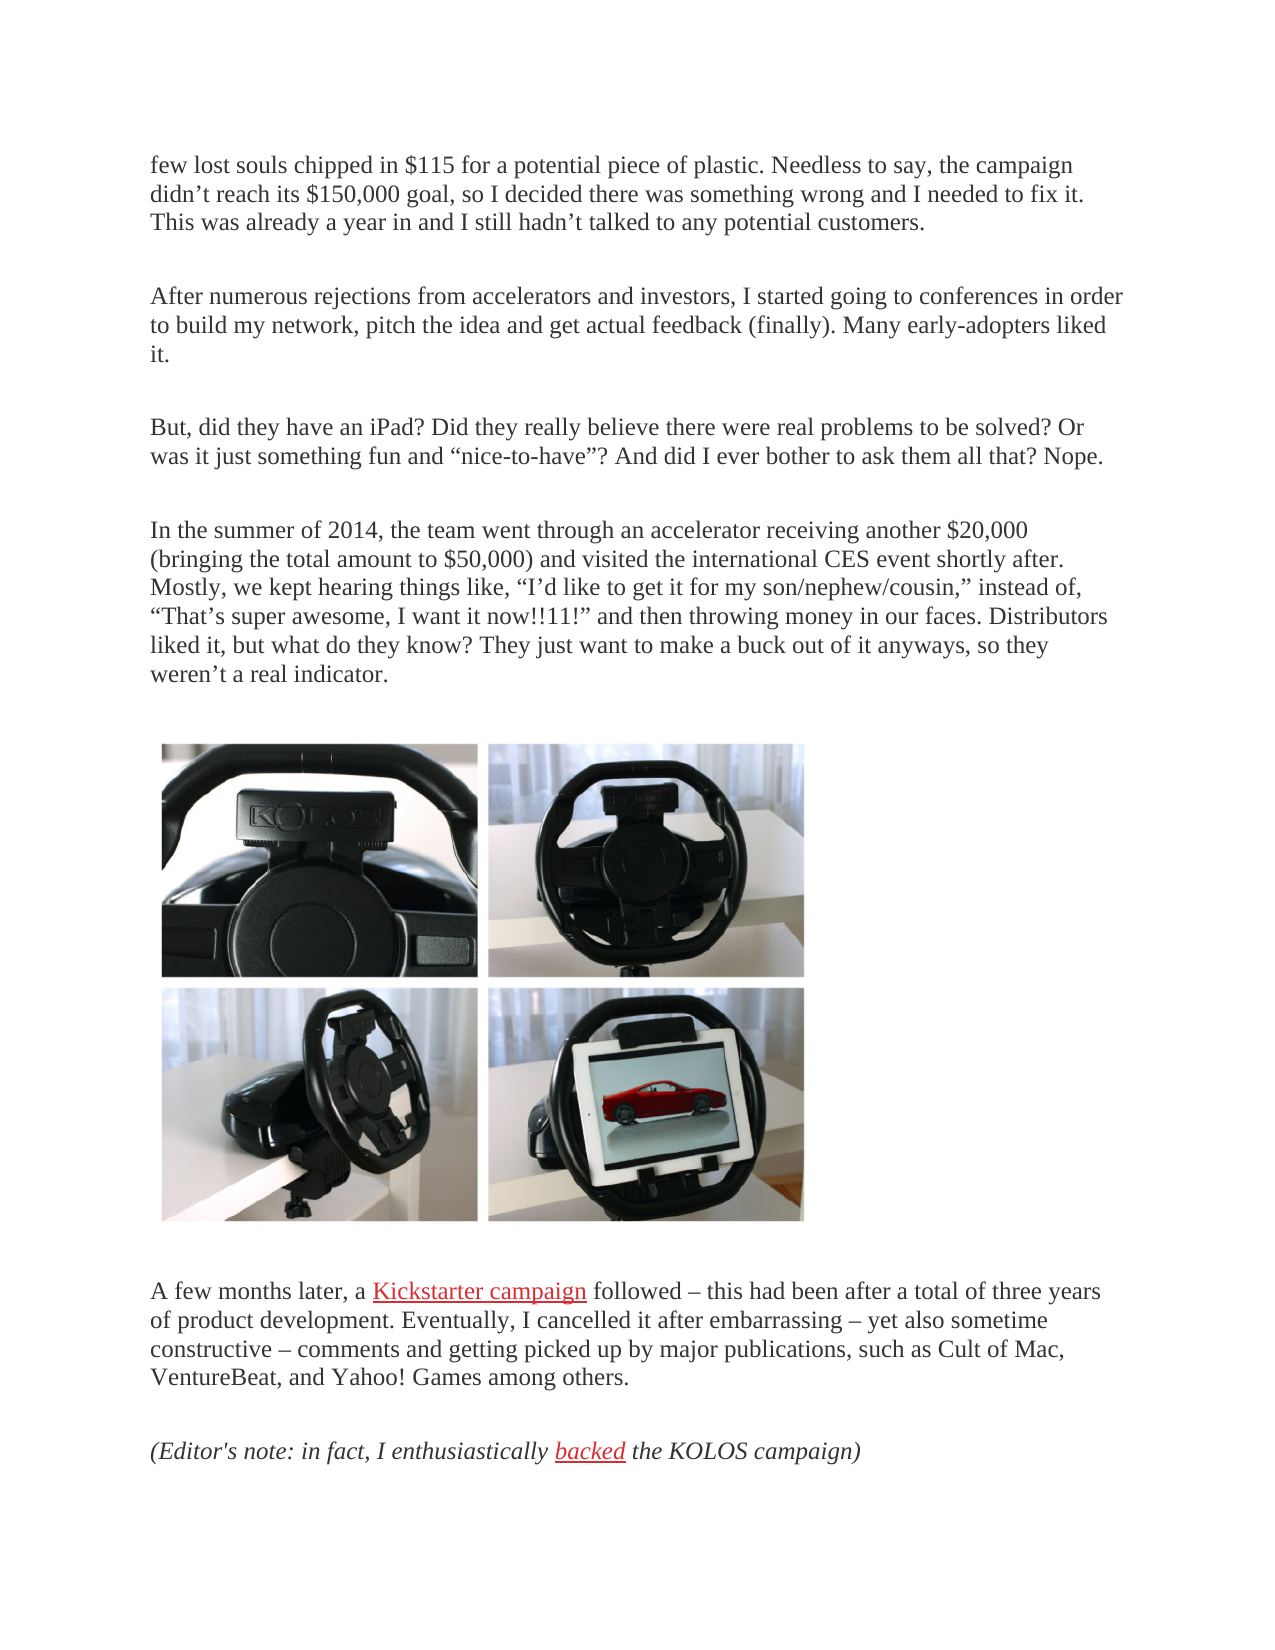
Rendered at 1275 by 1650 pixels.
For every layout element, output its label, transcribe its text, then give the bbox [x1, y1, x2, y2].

text A few months later, a Kickstarter campaign followed – this had been after a total of three years of product development. Eventually, I cancelled it after embarrassing – yet also sometime constructive – comments and getting picked up by major publications, such as Cult of Mac, VentureBeat, and Yahoo! Games among others. [150, 1276, 1125, 1391]
text After numerous rejections from accelerators and investors, I started going to conferences in order to build my network, pitch the idea and get actual feedback (finally). Many early-adopters liked it. [150, 281, 1125, 367]
text (Editor's note: in fact, I enthusiastically backed the KOLOS campaign) [150, 1436, 1125, 1465]
picture [150, 732, 815, 1232]
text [150, 150, 1125, 236]
text But, did they have an iPad? Did they really believe there were real problems to be solved? Or was it just something fun and “nice-to-have”? And did I ever bother to ask them all that? Nope. [150, 412, 1125, 470]
text In the summer of 2014, the team went through an accelerator receiving another $20,000 (bringing the total amount to $50,000) and visited the international CES event shortly after. Mostly, we kept hearing things like, “I’d like to get it for my son/nephew/cousin,” instead of, “That’s super awesome, I want it now!!11!” and then throwing money in our faces. Distributors liked it, but what do they know? They just want to make a buck out of it anyways, so they weren’t a real indicator. [150, 515, 1125, 687]
